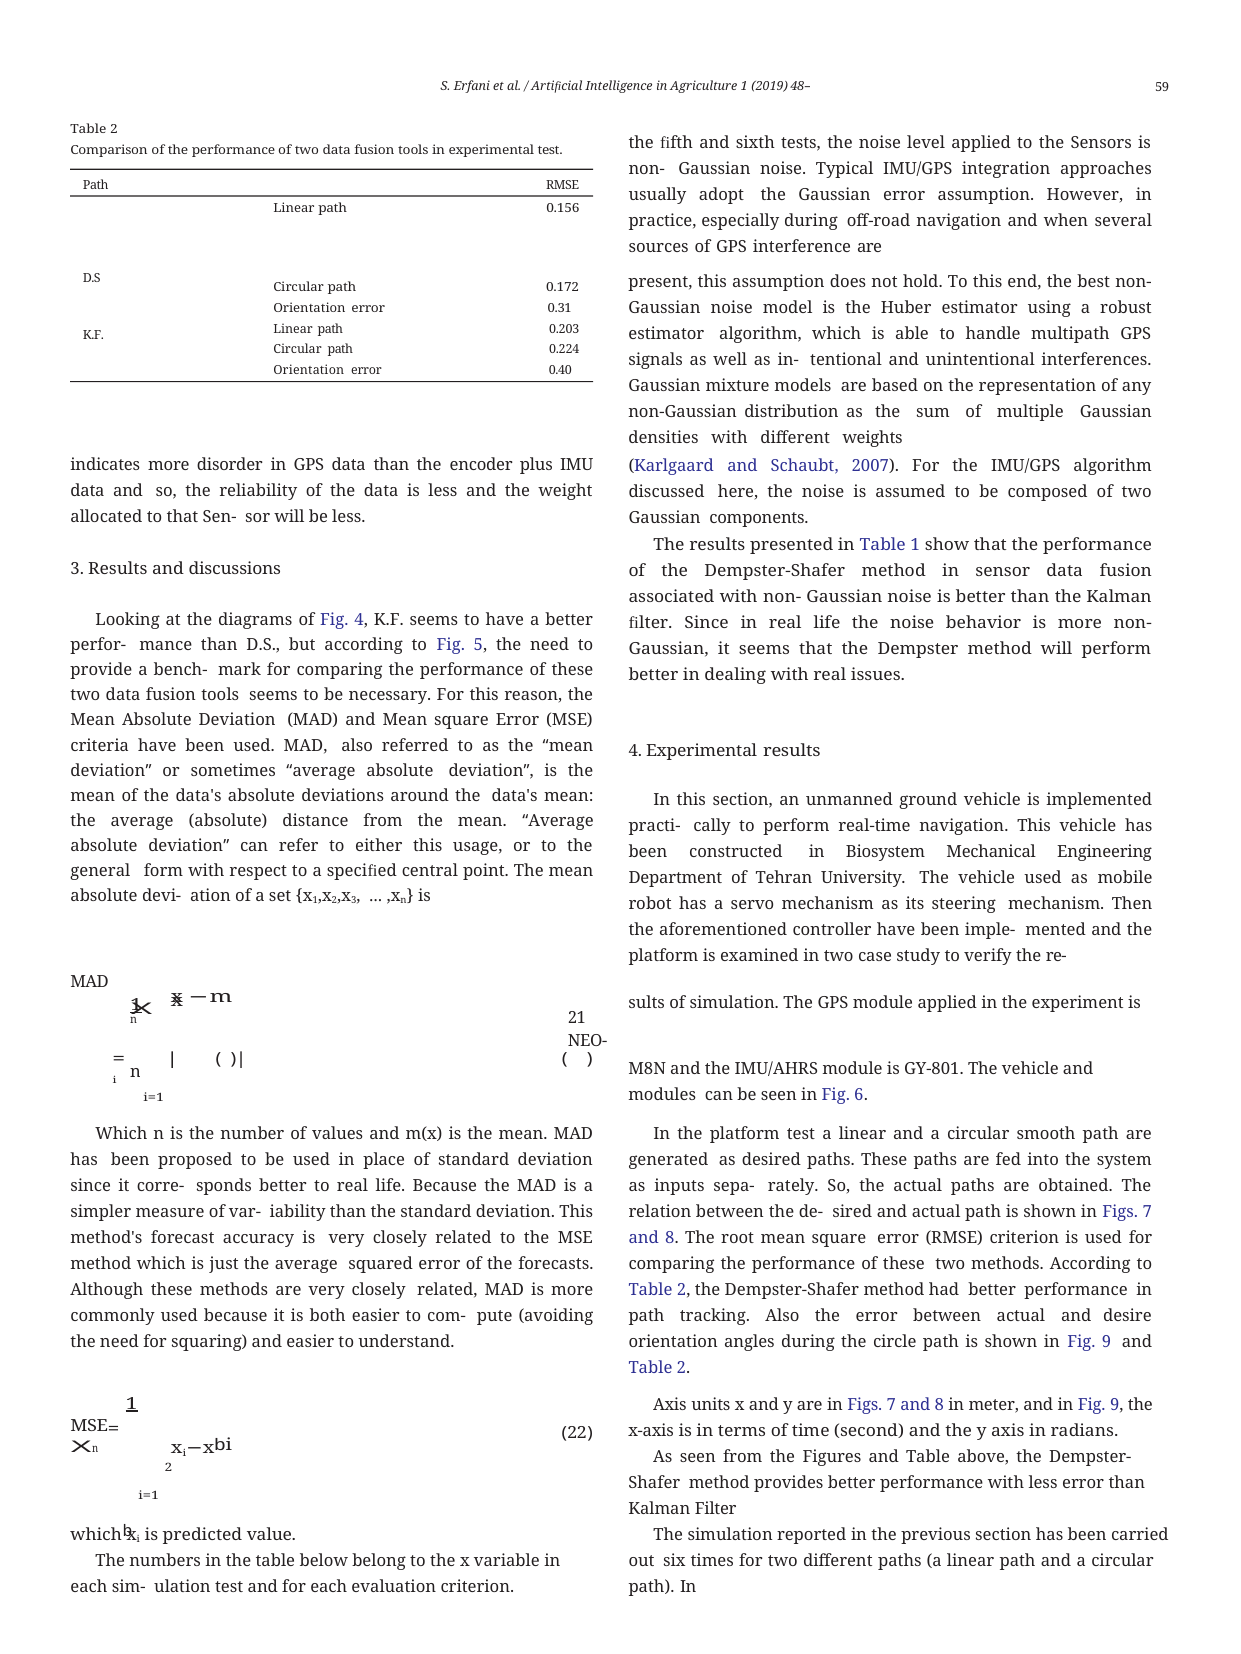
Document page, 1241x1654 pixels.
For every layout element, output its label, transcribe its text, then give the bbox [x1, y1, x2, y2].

list Experimental results [628, 739, 1182, 762]
text indicates more disorder in GPS data than the encoder plus IMU data and so, the reliability of the data is less and the weight allocated to that Sen- sor will be less. [70, 453, 593, 528]
text M8N and the IMU/AHRS module is GY-801. The vehicle and modules can be seen in Fig. 6. [628, 1057, 1152, 1106]
text (22) [561, 1420, 597, 1443]
text the fifth and sixth tests, the noise level applied to the Sensors is non- Gaussian noise. Typical IMU/GPS integration approaches usually adopt the Gaussian error assumption. However, in practice, especially during off-road navigation and when several sources of GPS interference are [628, 130, 1152, 257]
text Comparison of the performance of two data fusion tools in experimental test. [70, 141, 585, 158]
text As seen from the Figures and Table above, the Dempster-Shafer method provides better performance with less error than Kalman Filter [628, 1444, 1182, 1519]
text ( )| ( ) [241, 1051, 593, 1068]
text Linear path 0.203 [273, 320, 583, 337]
text Axis units x and y are in Figs. 7 and 8 in meter, and in Fig. 9, the x-axis is in terms of time (second) and the y axis in radians. [628, 1392, 1158, 1441]
text Looking at the diagrams of Fig. 4, K.F. seems to have a better perfor- mance than D.S., but according to Fig. 5, the need to provide a bench- mark for comparing the performance of these two data fusion tools seems to be necessary. For this reason, the Mean Absolute Deviation (MAD) and Mean square Error (MSE) criteria have been used. MAD, also referred to as the “mean deviation” or sometimes “average absolute deviation”, is the mean of the data's absolute deviations around the data's mean: the average (absolute) distance from the mean. “Average absolute deviation” can refer to either this usage, or to the general form with respect to a specified central point. The mean absolute devi- ation of a set {x1,x2,x3, … ,xn} is [70, 608, 593, 906]
text Circular path 0.172 [273, 278, 583, 295]
text MSE 1 Xn [70, 1391, 159, 1482]
text K.F. [83, 326, 108, 343]
text 1 Xn [130, 987, 158, 1027]
text In the platform test a linear and a circular smooth path are generated as desired paths. These paths are fed into the system as inputs sepa- rately. So, the actual paths are obtained. The relation between the de- sired and actual path is shown in Figs. 7 and 8. The root mean square error (RMSE) criterion is used for comparing the performance of these two methods. According to Table 2, the Dempster-Shafer method had better performance in path tracking. Also the error between actual and desire orientation angles during the circle path is shown in Fig. 9 and Table 2. [628, 1122, 1152, 1379]
text i=1 [58, 1487, 159, 1503]
text present, this assumption does not hold. To this end, the best non- Gaussian noise model is the Huber estimator using a robust estimator algorithm, which is able to handle multipath GPS signals as well as in- tentional and unintentional interferences. Gaussian mixture models are based on the representation of any non-Gaussian distribution as the sum of multiple Gaussian densities with different weights [628, 269, 1152, 448]
text The simulation reported in the previous section has been carried out six times for two different paths (a linear path and a circular path). In [628, 1523, 1182, 1597]
text Path RMSE [83, 176, 585, 193]
text which xi is predicted value. [70, 1523, 597, 1545]
text The numbers in the table below belong to the x variable in each sim- ulation test and for each evaluation criterion. [70, 1548, 597, 1597]
text Table 2 [70, 120, 585, 137]
text i=1 [58, 1089, 164, 1105]
text = | i [112, 1051, 183, 1084]
text Circular path 0.224 [273, 341, 583, 358]
text The results presented in Table 1 show that the performance of the Dempster-Shafer method in sensor data fusion associated with non- Gaussian noise is better than the Kalman filter. Since in real life the noise behavior is more non-Gaussian, it seems that the Dempster method will perform better in dealing with real issues. [628, 532, 1152, 685]
text In this section, an unmanned ground vehicle is implemented practi- cally to perform real-time navigation. This vehicle has been constructed in Biosystem Mechanical Engineering Department of Tehran University. The vehicle used as mobile robot has a servo mechanism as its steering mechanism. Then the aforementioned controller have been imple- mented and the platform is examined in two case study to verify the re- [628, 788, 1152, 967]
text Which n is the number of values and m(x) is the mean. MAD has been proposed to be used in place of standard deviation since it corre- sponds better to real life. Because the MAD is a simpler measure of var- iability than the standard deviation. This method's forecast accuracy is very closely related to the MSE method which is just the average squared error of the forecasts. Although these methods are very closely related, MAD is more commonly used because it is both easier to com- pute (avoiding the need for squaring) and easier to understand. [70, 1122, 593, 1353]
text (Karlgaard and Schaubt, 2007). For the IMU/GPS algorithm discussed here, the noise is assumed to be composed of two Gaussian components. [628, 454, 1152, 529]
text Orientation error 0.31 [273, 299, 583, 316]
list Results and discussions [70, 556, 597, 579]
text 21 sults of simulation. The GPS module applied in the experiment is NEO- [568, 990, 1182, 1051]
text Orientation error 0.40 [273, 361, 583, 378]
text D.S [83, 269, 108, 287]
text xi−xbi 2 [164, 1416, 233, 1487]
